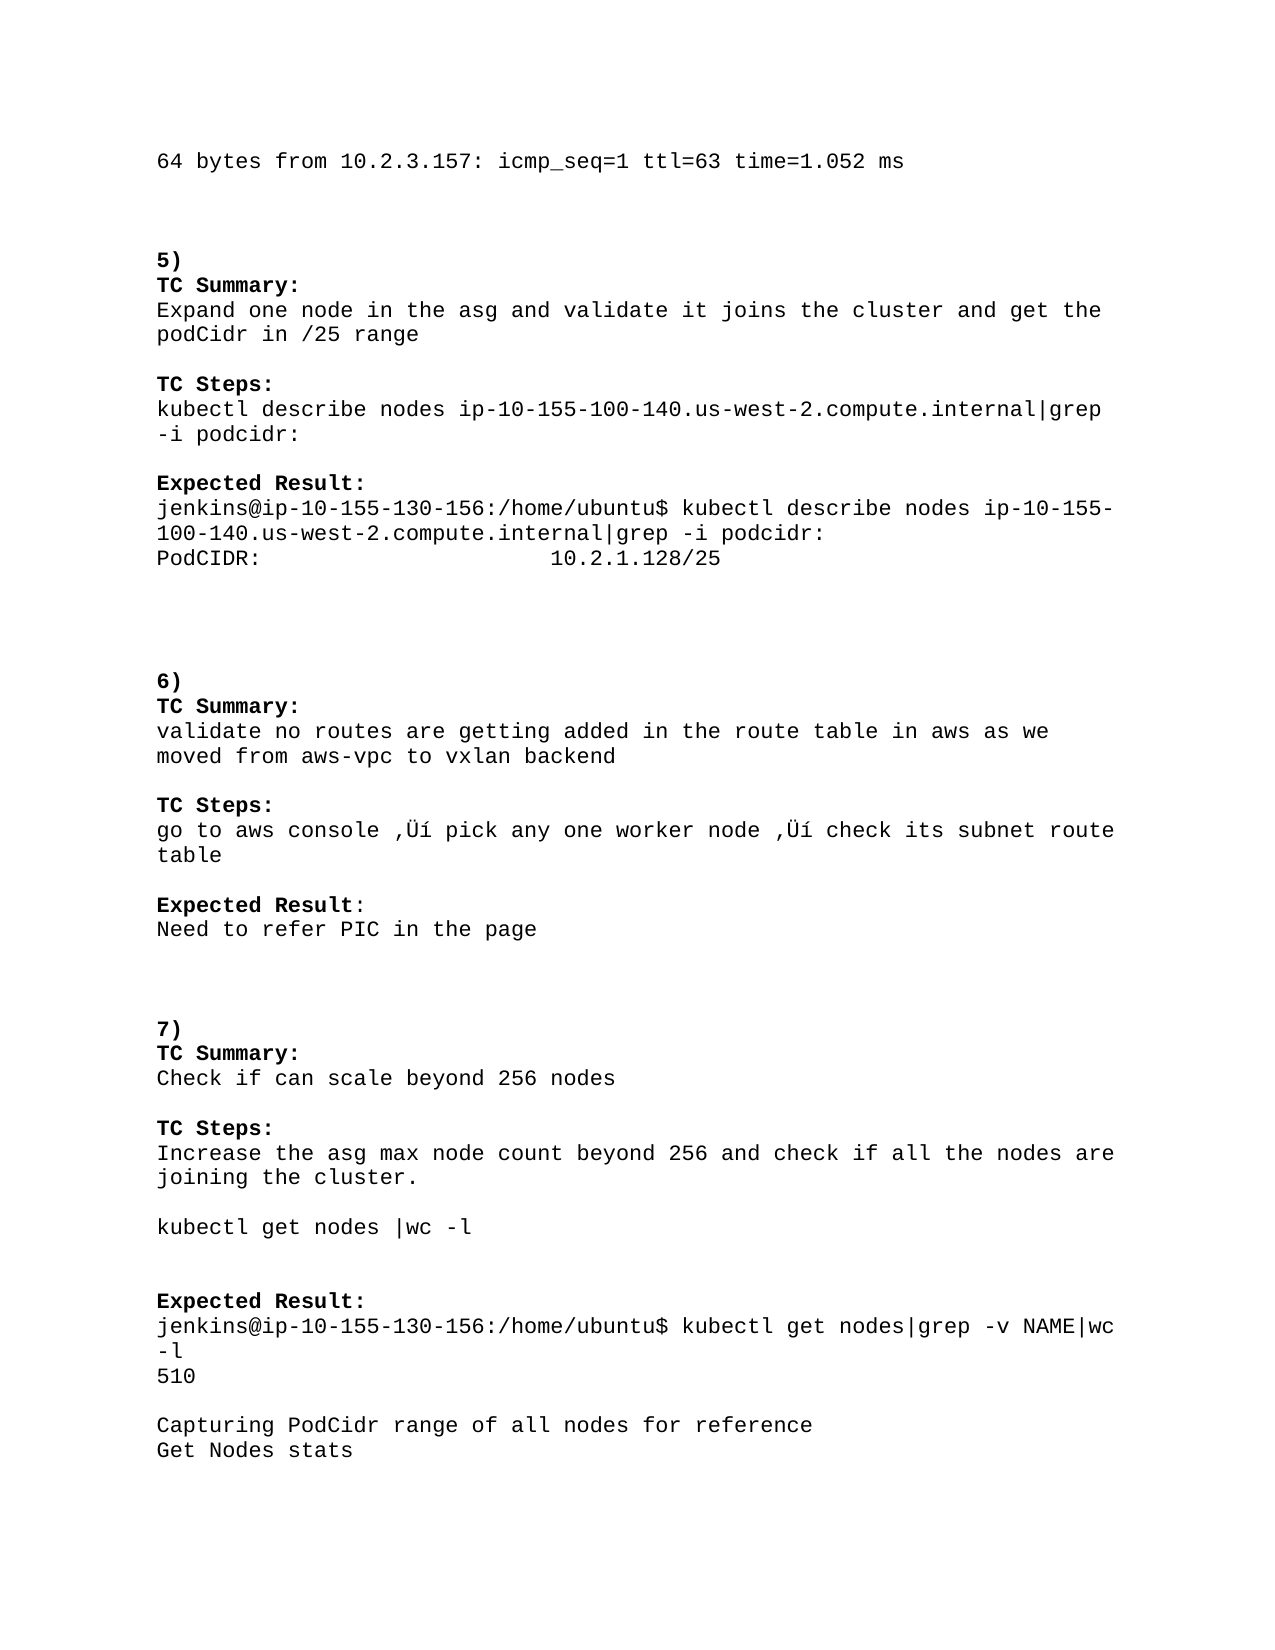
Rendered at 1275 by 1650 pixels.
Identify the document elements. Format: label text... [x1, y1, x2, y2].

text kubectl describe nodes ip-10-155-100-140.us-west-2.compute.internal|grep -i podcidr: [156, 398, 1118, 447]
text Check if can scale beyond 256 nodes [156, 1067, 1118, 1092]
text TC Steps: [156, 373, 1118, 398]
text 5) [156, 249, 1118, 274]
text go to aws console ‚Üí pick any one worker node ‚Üí check its subnet route table [156, 819, 1118, 869]
text jenkins@ip-10-155-130-156:/home/ubuntu$ kubectl get nodes|grep -v NAME|wc -l [156, 1315, 1118, 1365]
text Increase the asg max node count beyond 256 and check if all the nodes are joining the cluster. [156, 1142, 1118, 1191]
text Expected Result: [156, 1290, 1118, 1315]
text 510 [156, 1365, 1118, 1389]
text TC Steps: [156, 794, 1118, 819]
text Get Nodes stats [156, 1439, 1118, 1464]
text Expand one node in the asg and validate it joins the cluster and get the podCidr in /25 range [156, 299, 1118, 348]
text Expected Result: [156, 472, 1118, 497]
text Capturing PodCidr range of all nodes for reference [156, 1414, 1118, 1439]
text PodCIDR: 10.2.1.128/25 [156, 547, 1118, 571]
text TC Summary: [156, 274, 1118, 299]
text kubectl get nodes |wc -l [156, 1216, 1118, 1241]
text Need to refer PIC in the page [156, 918, 1118, 943]
text 64 bytes from 10.2.3.157: icmp_seq=1 ttl=63 time=1.052 ms [156, 150, 1118, 175]
text 7) [156, 1018, 1118, 1042]
text TC Steps: [156, 1117, 1118, 1142]
text TC Summary: [156, 695, 1118, 720]
text jenkins@ip-10-155-130-156:/home/ubuntu$ kubectl describe nodes ip-10-155-100-140.us-west-2.compute.internal|grep -i podcidr: [156, 497, 1118, 547]
text Expected Result: [156, 894, 1118, 918]
text validate no routes are getting added in the route table in aws as we moved from aws-vpc to vxlan backend [156, 720, 1118, 770]
text TC Summary: [156, 1042, 1118, 1067]
text 6) [156, 671, 1118, 695]
